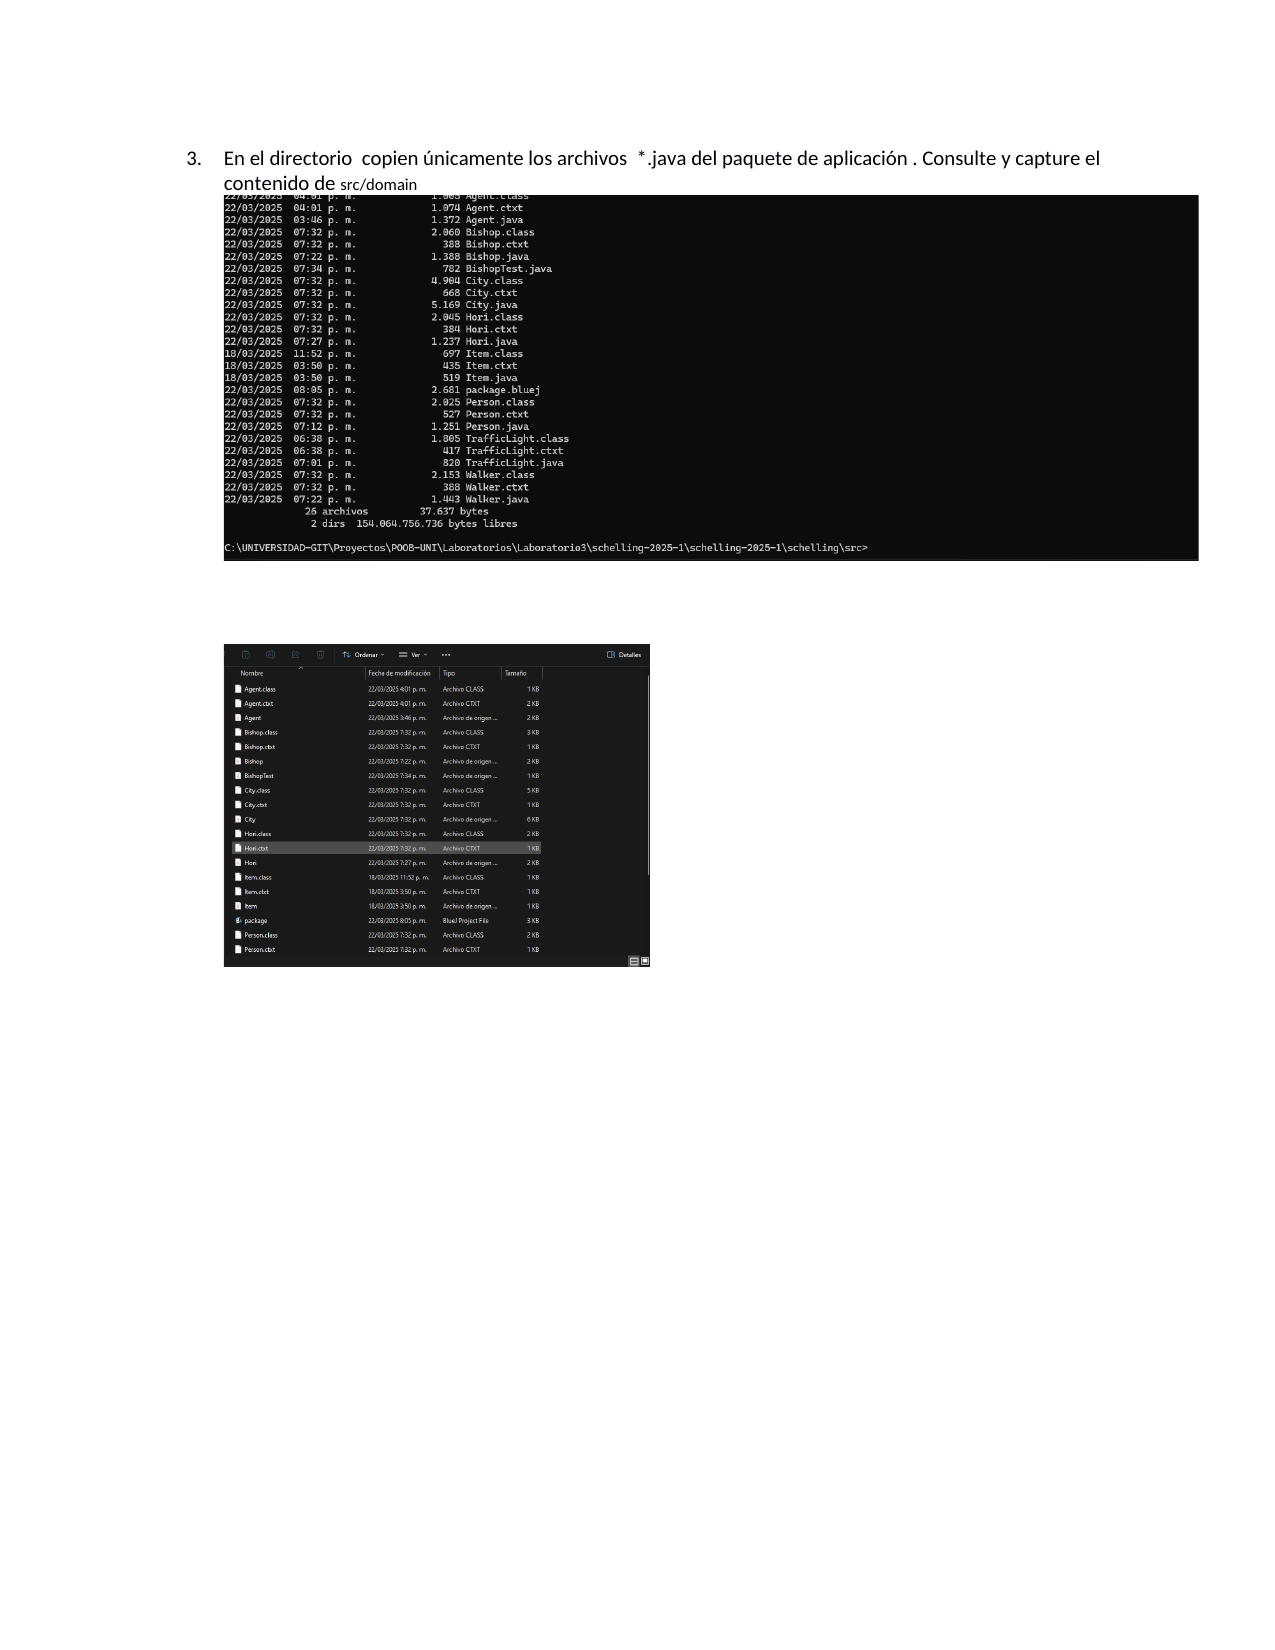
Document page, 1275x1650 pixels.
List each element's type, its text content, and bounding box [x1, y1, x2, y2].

list En el directorio copien únicamente los archivos *.java del paquete de aplicación . Consulte y capture el contenido de src/domain [186, 146, 1125, 196]
picture [223, 644, 650, 967]
picture [223, 195, 1199, 561]
